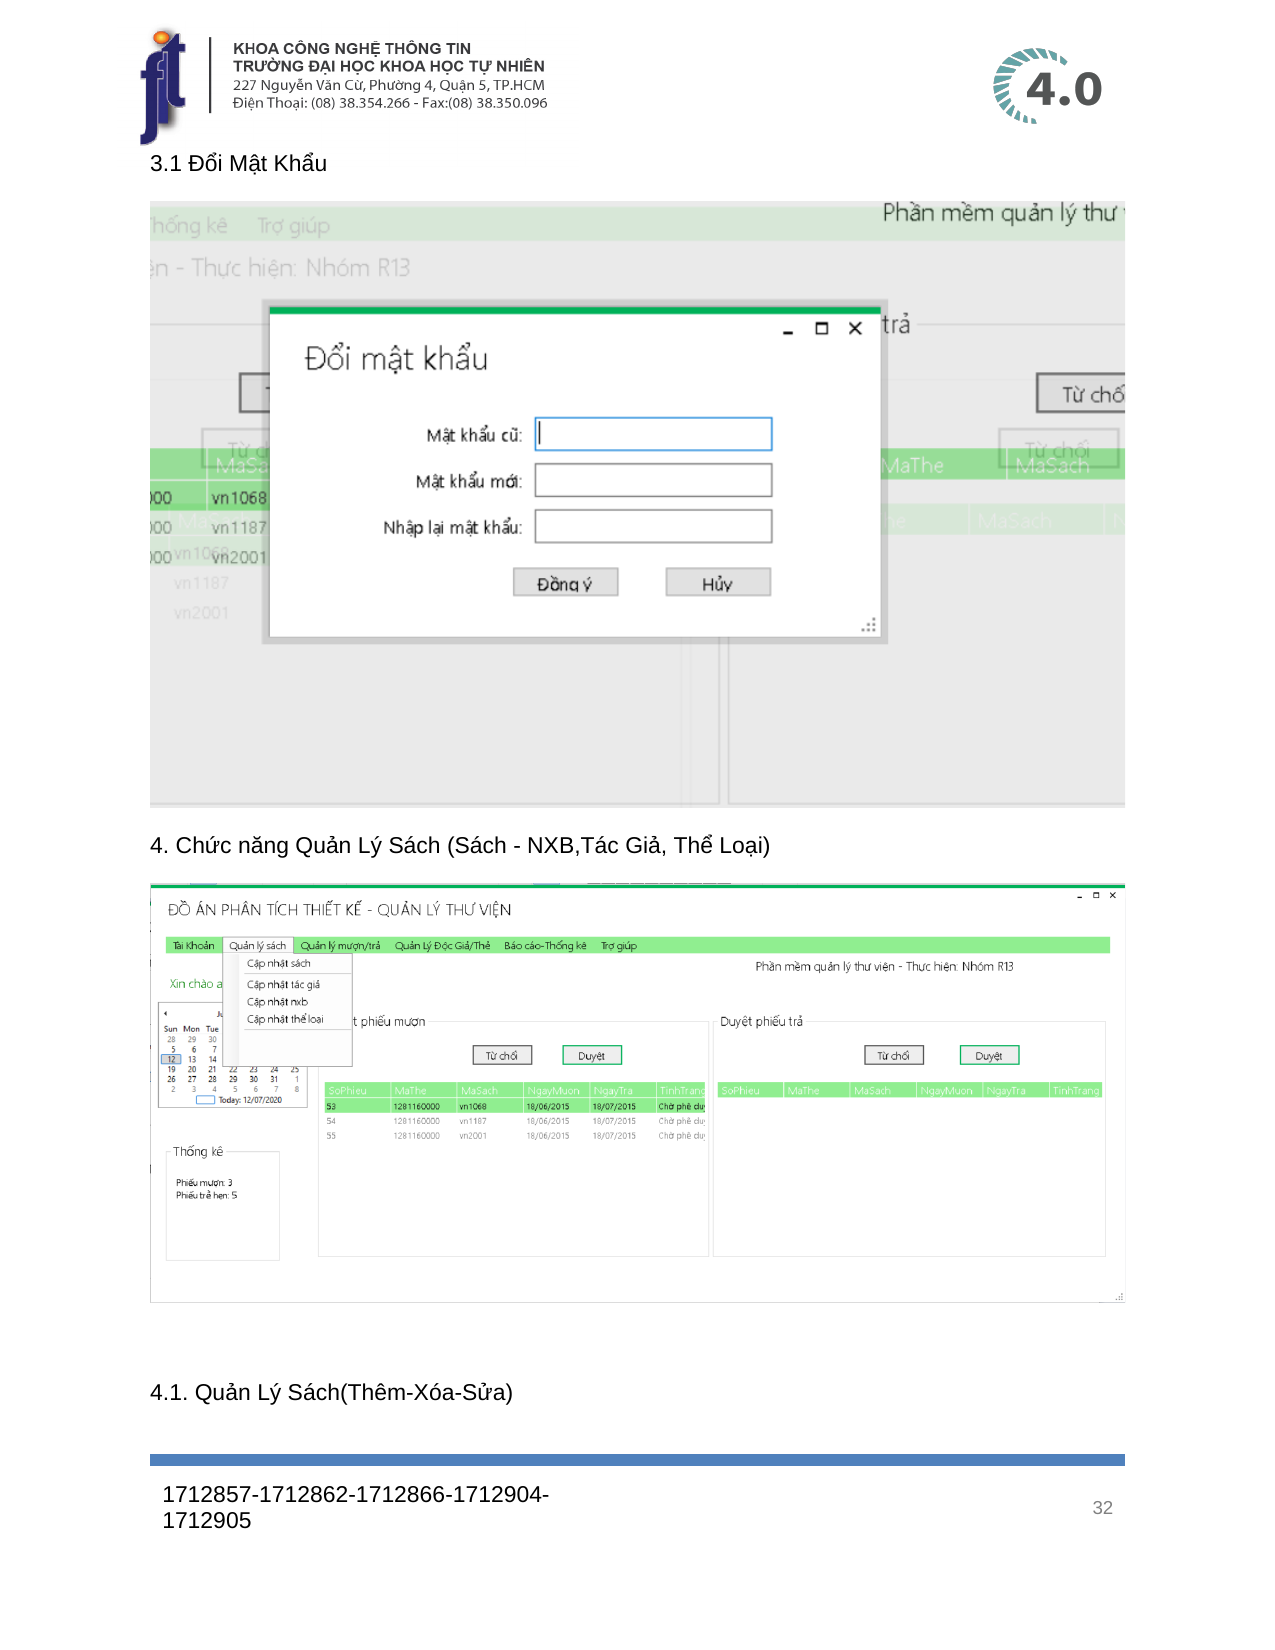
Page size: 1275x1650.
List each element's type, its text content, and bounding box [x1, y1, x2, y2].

text 4. Chức năng Quản Lý Sách (Sách - NXB,Tác Giả, Thể Loại) [150, 832, 1125, 859]
text 3.1 Đổi Mật Khẩu [150, 150, 1125, 176]
picture [117, 21, 580, 167]
picture [150, 201, 1125, 808]
picture [985, 41, 1108, 127]
picture [150, 883, 1125, 1303]
text 4.1. Quản Lý Sách(Thêm-Xóa-Sửa) [150, 1378, 1125, 1405]
